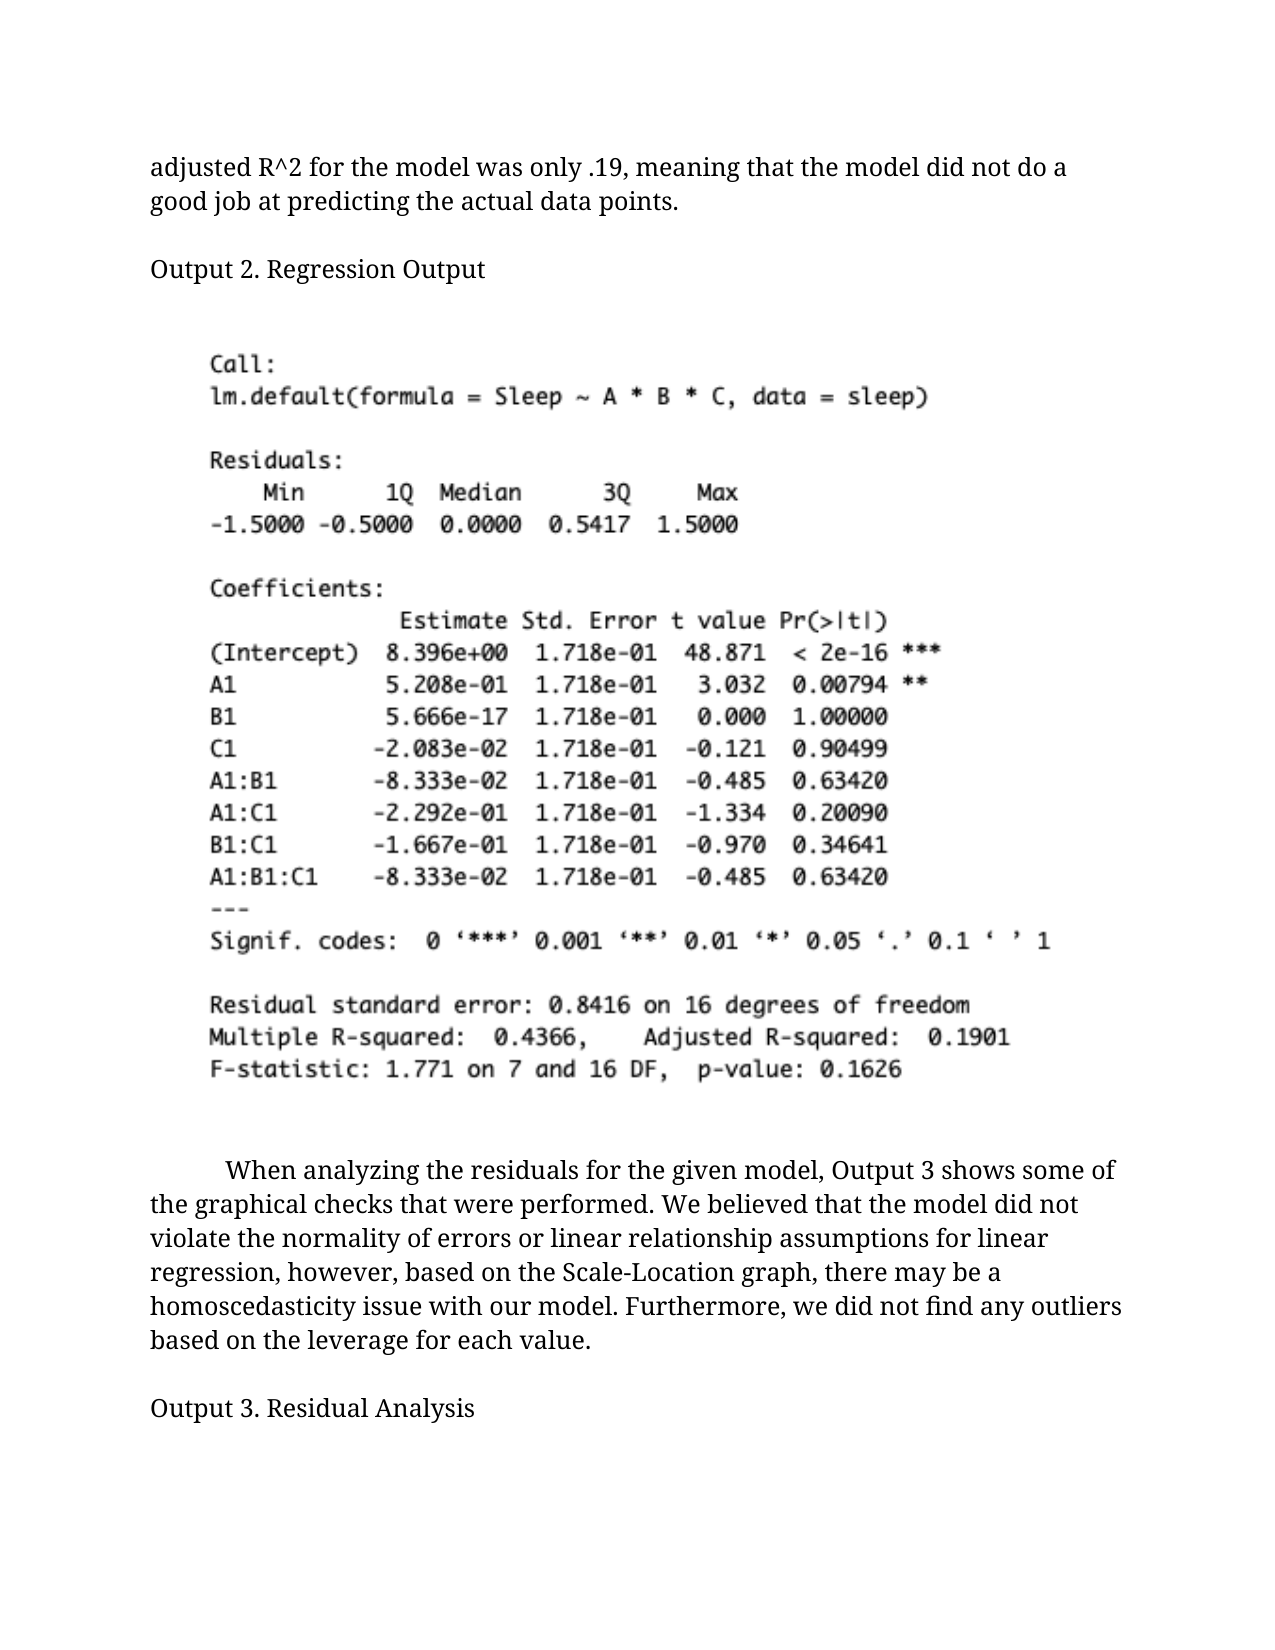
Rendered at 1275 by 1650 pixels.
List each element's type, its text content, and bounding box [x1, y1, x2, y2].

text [150, 150, 1125, 218]
text Output 2. Regression Output [150, 252, 1125, 286]
text Output 3. Residual Analysis [150, 1391, 1125, 1425]
text When analyzing the residuals for the given model, Output 3 shows some of the graphical checks that were performed. We believed that the model did not violate the normality of errors or linear relationship assumptions for linear regression, however, based on the Scale-Location graph, there may be a homoscedasticity issue with our model. Furthermore, we did not find any outliers based on the leverage for each value. [150, 1152, 1125, 1357]
picture [199, 320, 1077, 1119]
